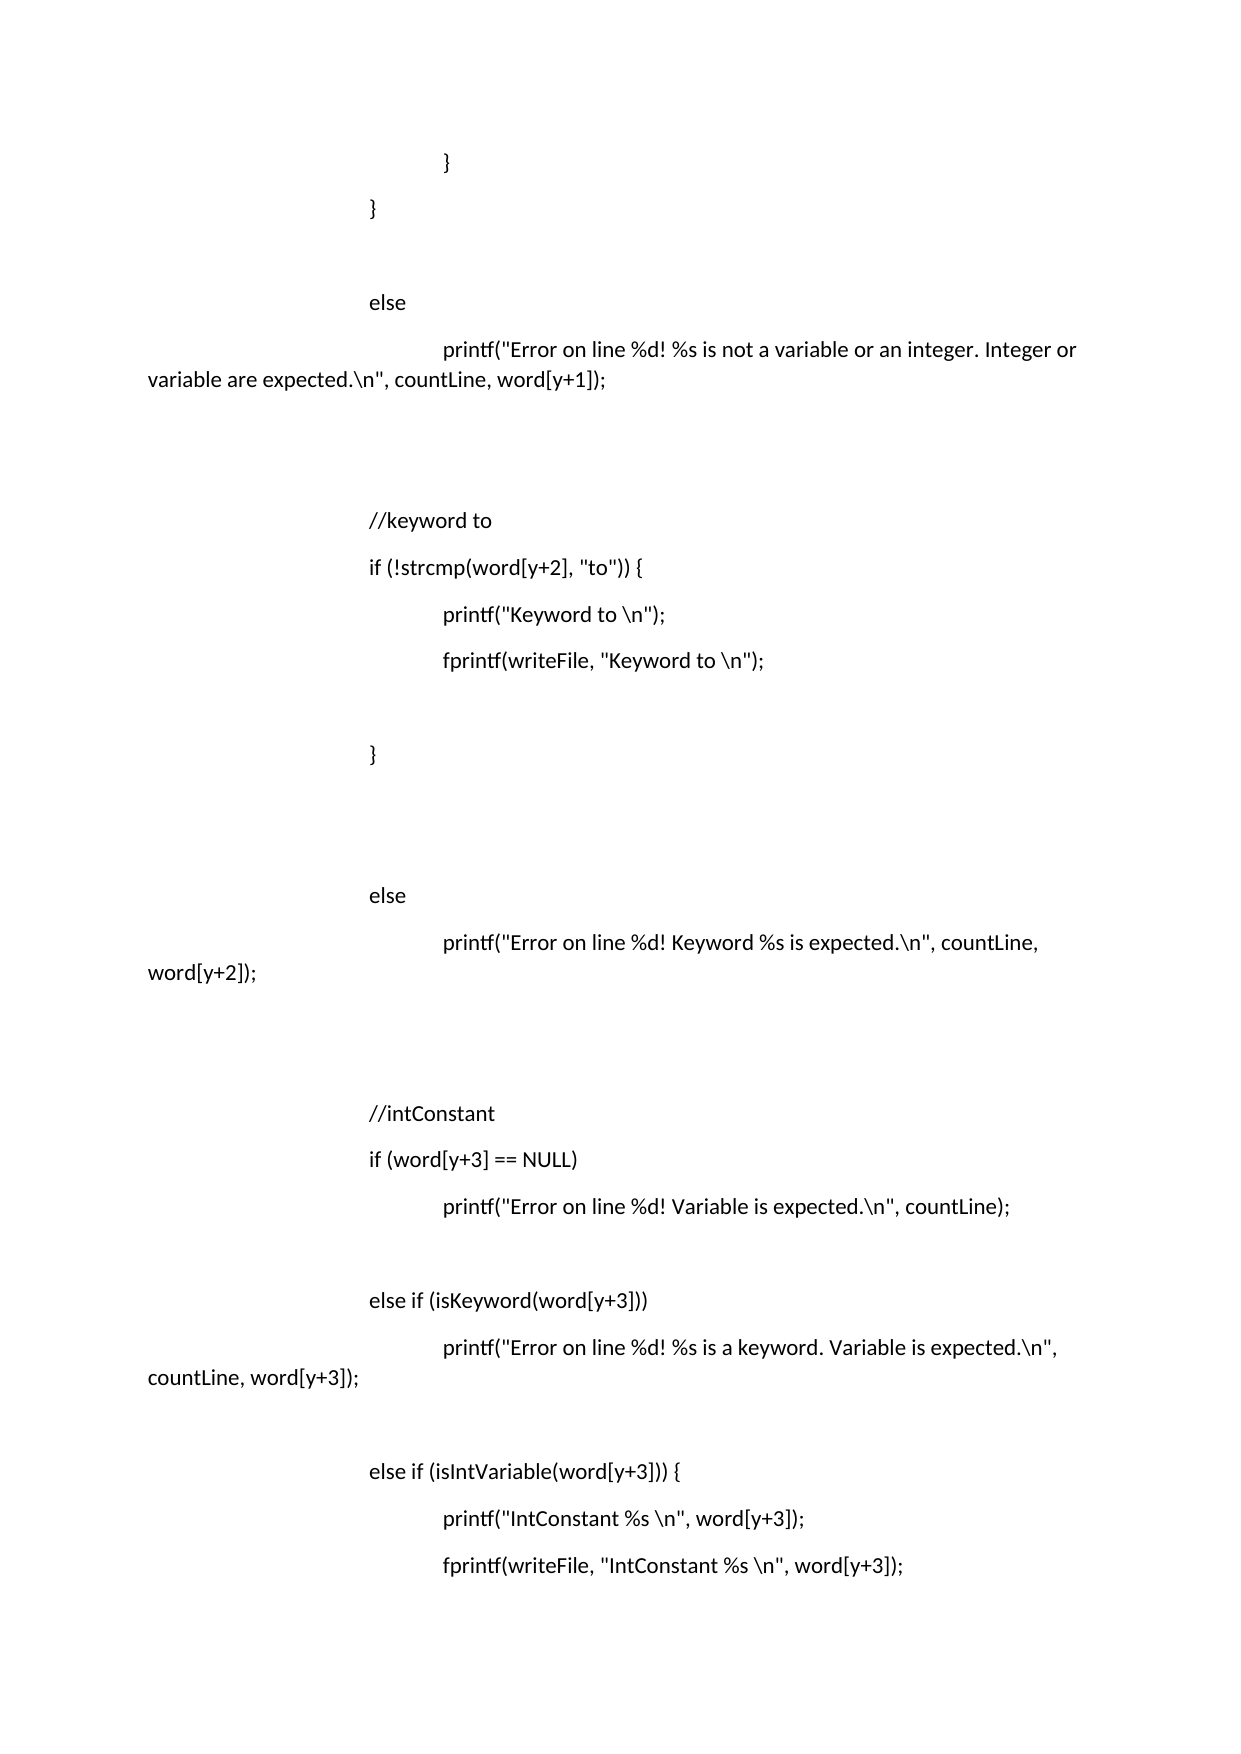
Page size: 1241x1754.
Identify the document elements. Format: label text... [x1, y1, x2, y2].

text //intConstant [148, 1099, 1093, 1127]
text fprintf(writeFile, "IntConstant %s \n", word[y+3]); [148, 1551, 1093, 1579]
text if (!strcmp(word[y+2], "to")) { [148, 553, 1093, 581]
text } [148, 740, 1093, 768]
text //keyword to [148, 506, 1093, 534]
text } [148, 194, 1093, 222]
text printf("Keyword to \n"); [148, 600, 1093, 628]
text printf("Error on line %d! Keyword %s is expected.\n", countLine, word[y+2]); [148, 928, 1093, 986]
text else [148, 881, 1093, 909]
text printf("Error on line %d! Variable is expected.\n", countLine); [148, 1192, 1093, 1220]
text printf("Error on line %d! %s is not a variable or an integer. Integer or variable are expected.\n", countLine, word[y+1]); [148, 335, 1093, 393]
text printf("IntConstant %s \n", word[y+3]); [148, 1504, 1093, 1532]
text } [148, 148, 1093, 176]
text fprintf(writeFile, "Keyword to \n"); [148, 647, 1093, 674]
text else if (isKeyword(word[y+3])) [148, 1286, 1093, 1314]
text if (word[y+3] == NULL) [148, 1146, 1093, 1173]
text printf("Error on line %d! %s is a keyword. Variable is expected.\n", countLine, word[y+3]); [148, 1333, 1093, 1391]
text else if (isIntVariable(word[y+3])) { [148, 1457, 1093, 1485]
text else [148, 288, 1093, 316]
